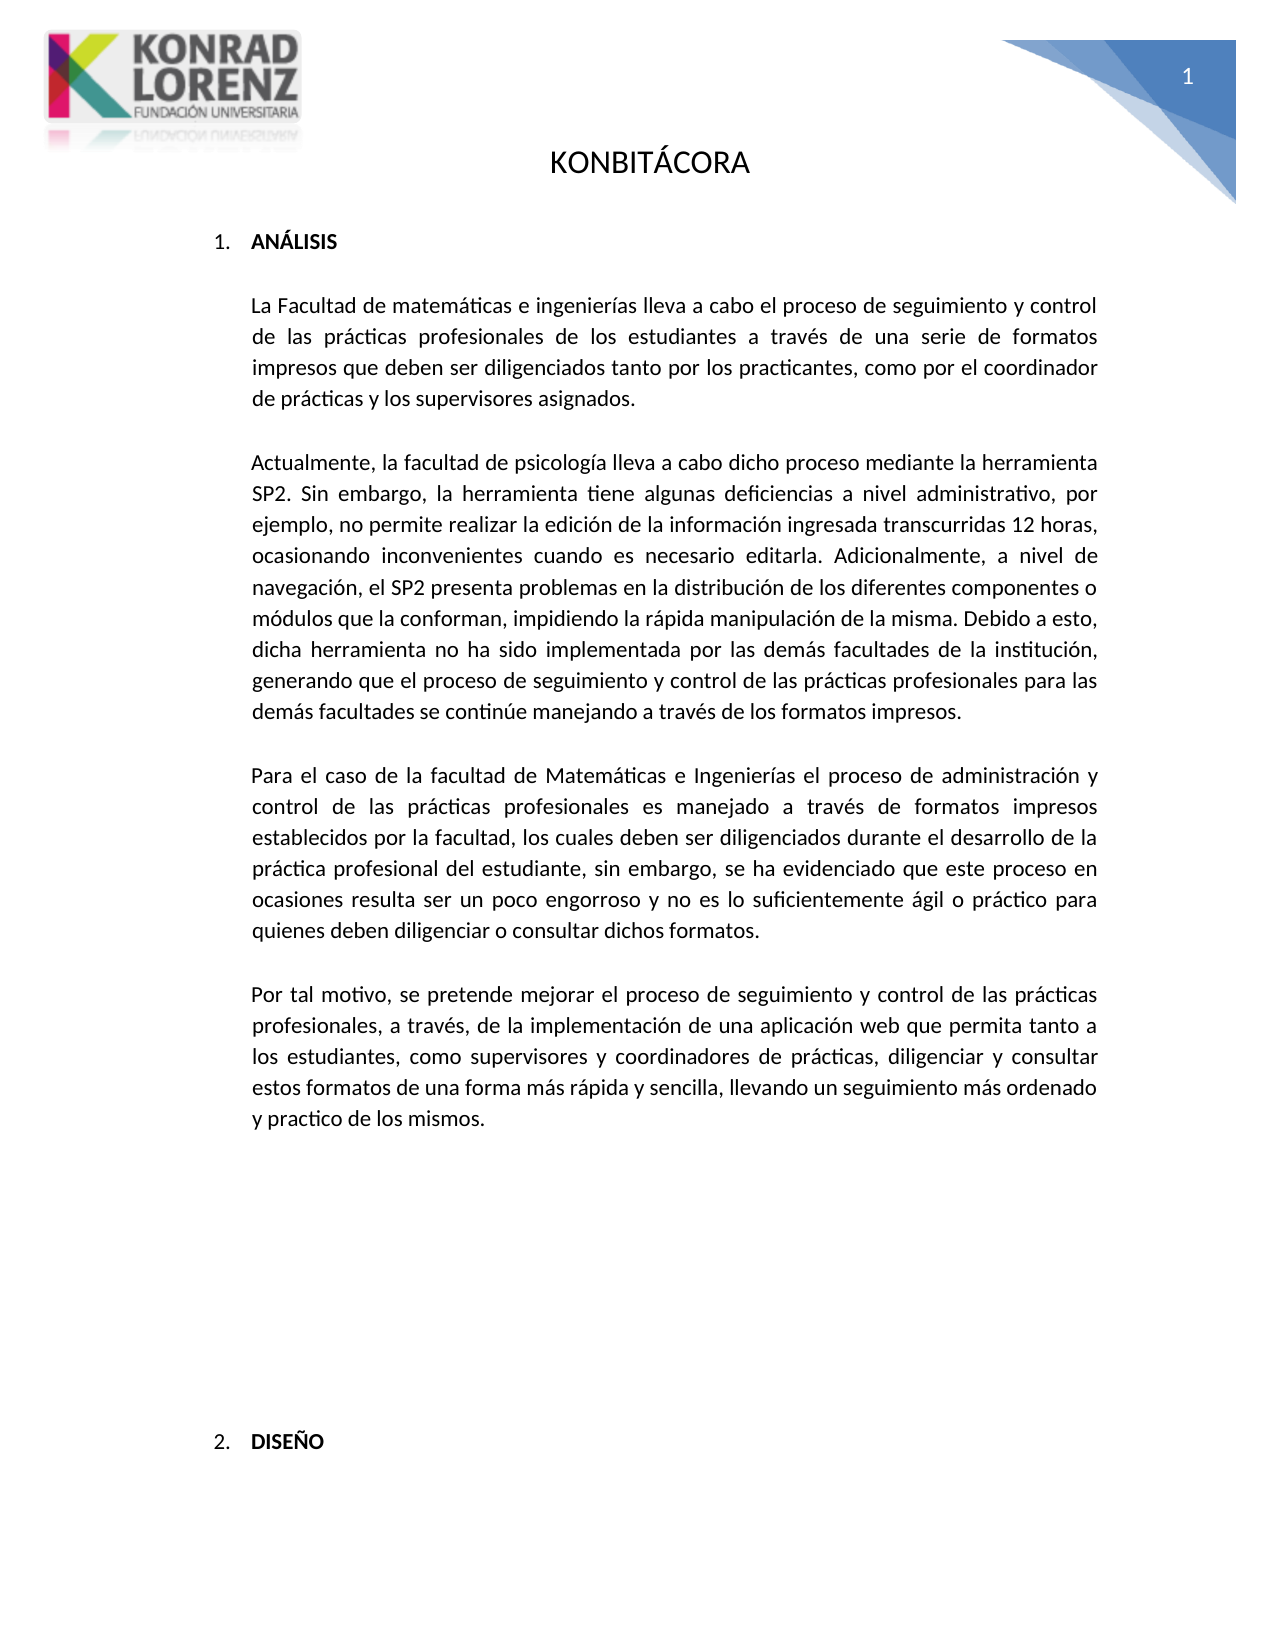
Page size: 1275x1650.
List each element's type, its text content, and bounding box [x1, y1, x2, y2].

subtitle DISEÑO [213, 1427, 1098, 1455]
picture [998, 40, 1237, 204]
text Actualmente, la facultad de psicología lleva a cabo dicho proceso mediante la herramienta SP2. Sin embargo, la herramienta tiene algunas deficiencias a nivel administrativo, por ejemplo, no permite realizar la edición de la información ingresada transcurridas 12 horas, ocasionando inconvenientes cuando es necesario editarla. Adicionalmente, a nivel de navegación, el SP2 presenta problemas en la distribución de los diferentes componentes o módulos que la conforman, impidiendo la rápida manipulación de la misma. Debido a esto, dicha herramienta no ha sido implementada por las demás facultades de la institución, generando que el proceso de seguimiento y control de las prácticas profesionales para las demás facultades se continúe manejando a través de los formatos impresos. [251, 448, 1099, 725]
text KONBITÁCORA [177, 141, 1097, 182]
text Para el caso de la facultad de Matemáticas e Ingenierías el proceso de administración y control de las prácticas profesionales es manejado a través de formatos impresos establecidos por la facultad, los cuales deben ser diligenciados durante el desarrollo de la práctica profesional del estudiante, sin embargo, se ha evidenciado que este proceso en ocasiones resulta ser un poco engorroso y no es lo suficientemente ágil o práctico para quienes deben diligenciar o consultar dichos formatos. [251, 761, 1099, 944]
picture [41, 31, 304, 221]
text La Facultad de matemáticas e ingenierías lleva a cabo el proceso de seguimiento y control de las prácticas profesionales de los estudiantes a través de una serie de formatos impresos que deben ser diligenciados tanto por los practicantes, como por el coordinador de prácticas y los supervisores asignados. [251, 291, 1099, 413]
text Por tal motivo, se pretende mejorar el proceso de seguimiento y control de las prácticas profesionales, a través, de la implementación de una aplicación web que permita tanto a los estudiantes, como supervisores y coordinadores de prácticas, diligenciar y consultar estos formatos de una forma más rápida y sencilla, llevando un seguimiento más ordenado y practico de los mismos. [251, 980, 1099, 1132]
subtitle ANÁLISIS [213, 227, 1098, 255]
